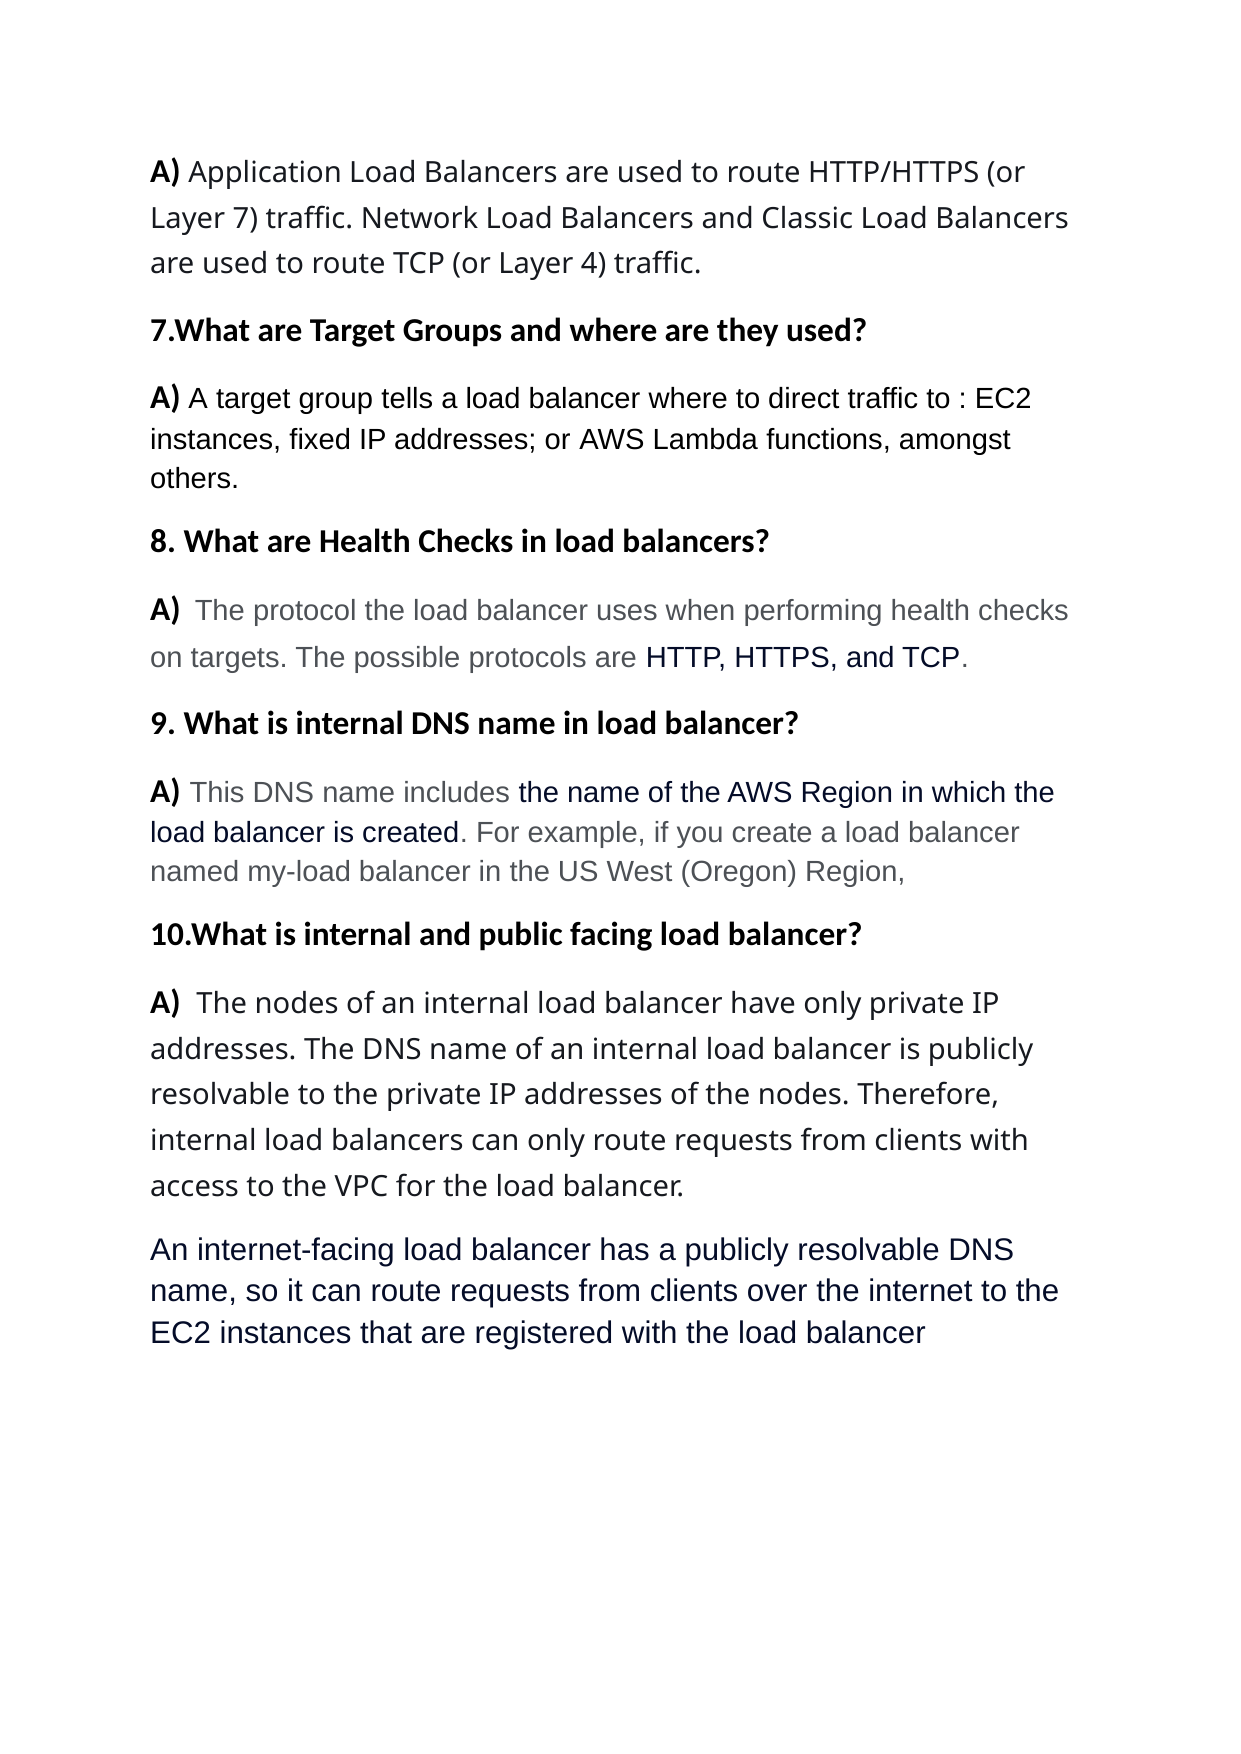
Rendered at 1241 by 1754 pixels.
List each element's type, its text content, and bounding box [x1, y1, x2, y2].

text An internet-facing load balancer has a publicly resolvable DNS name, so it can route requests from clients over the internet to the EC2 instances that are registered with the load balancer [150, 1231, 1090, 1350]
text A) A target group tells a load balancer where to direct traffic to : EC2 instances, fixed IP addresses; or AWS Lambda functions, amongst others. [150, 377, 1090, 494]
text A) Application Load Balancers are used to route HTTP/HTTPS (or Layer 7) traffic. Network Load Balancers and Classic Load Balancers are used to route TCP (or Layer 4) traffic. [150, 150, 1090, 282]
text 9. What is internal DNS name in load balancer? [150, 702, 1090, 743]
text A) The protocol the load balancer uses when performing health checks on targets. The possible protocols are HTTP, HTTPS, and TCP. [150, 588, 1090, 675]
text 10.What is internal and public facing load balancer? [150, 913, 1090, 954]
text A) The nodes of an internal load balancer have only private IP addresses. The DNS name of an internal load balancer is publicly resolvable to the private IP addresses of the nodes. Therefore, internal load balancers can only route requests from clients with access to the VPC for the load balancer. [150, 981, 1090, 1204]
text A) This DNS name includes the name of the AWS Region in which the load balancer is created. For example, if you create a load balancer named my-load balancer in the US West (Oregon) Region, [150, 770, 1090, 888]
text 7.What are Target Groups and where are they used? [150, 309, 1090, 350]
text 8. What are Health Checks in load balancers? [150, 520, 1090, 561]
